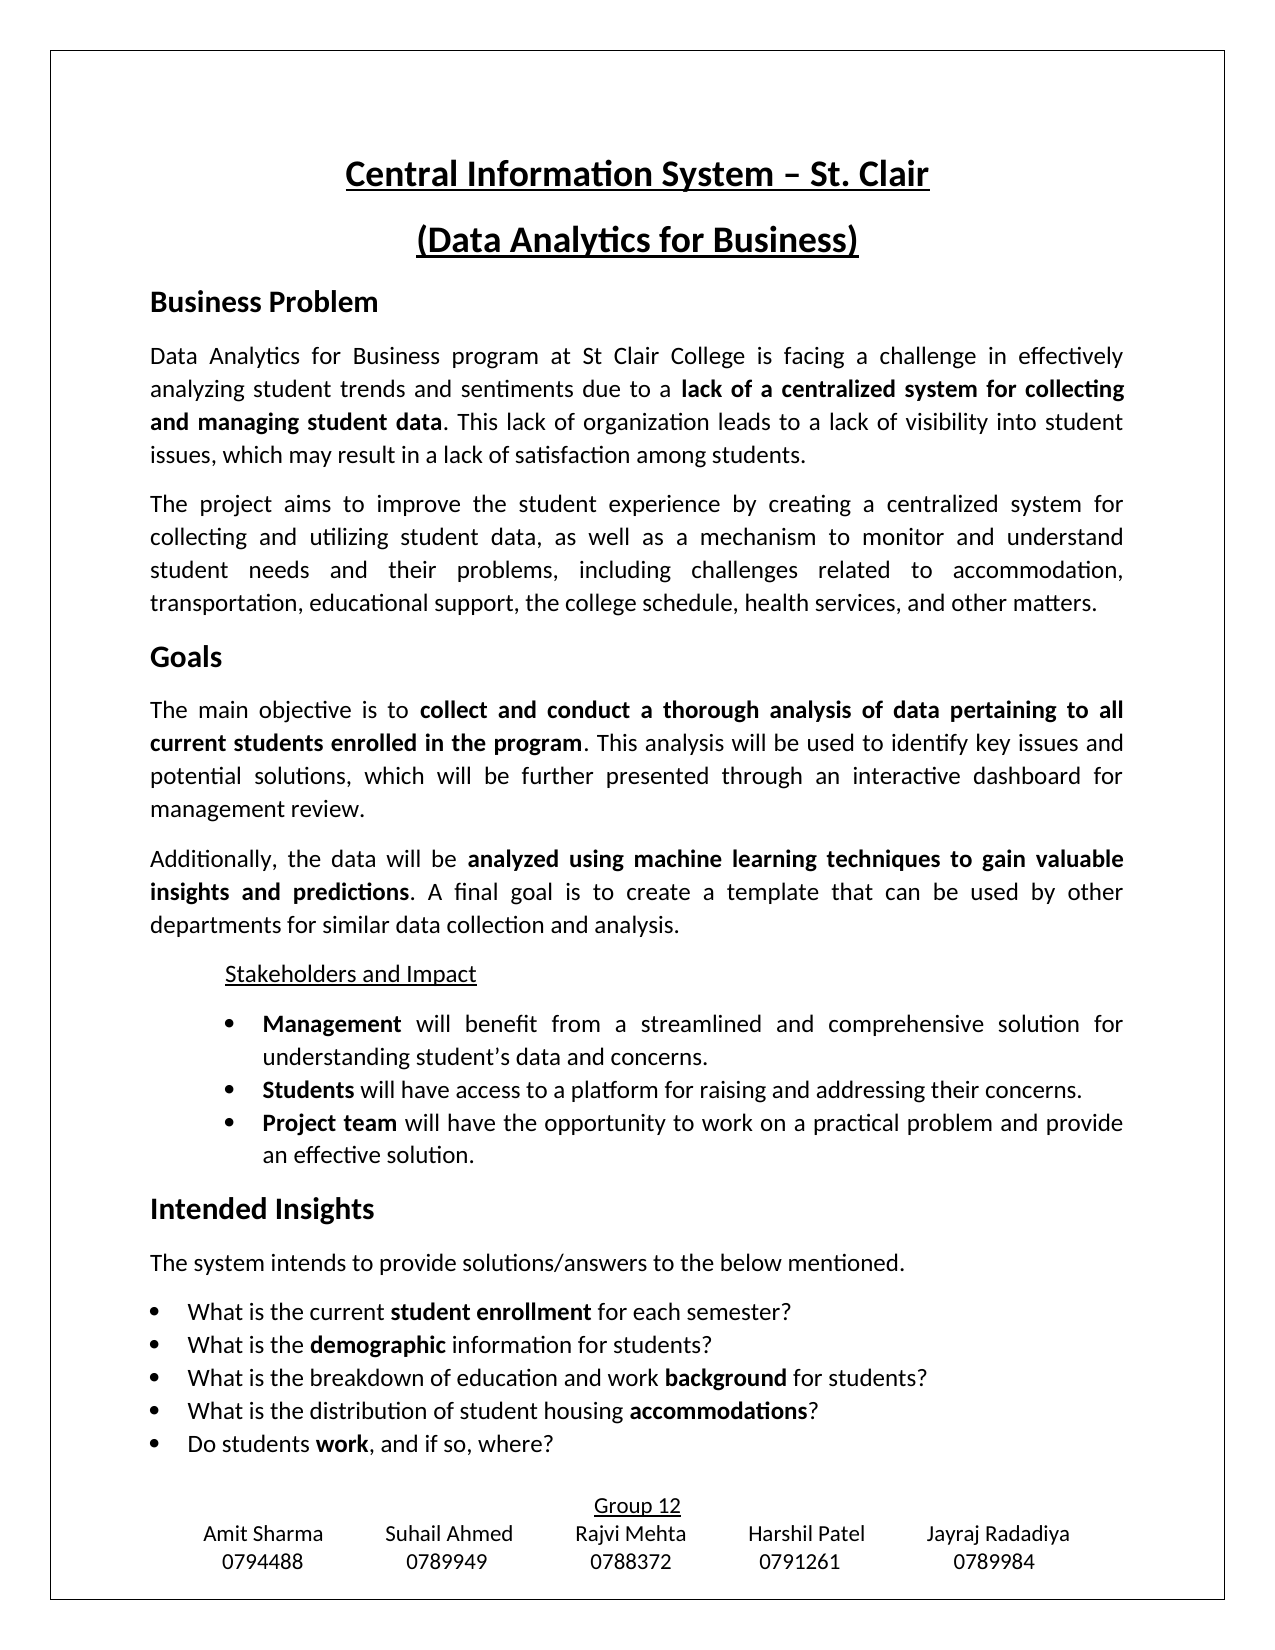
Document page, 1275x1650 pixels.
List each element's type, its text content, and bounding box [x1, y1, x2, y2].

list Management will benefit from a streamlined and comprehensive solution for understanding student’s data and concerns. [225, 1008, 1125, 1071]
text (Data Analytics for Business) [150, 216, 1125, 262]
text The main objective is to collect and conduct a thorough analysis of data pertaining to all current students enrolled in the program. This analysis will be used to identify key issues and potential solutions, which will be further presented through an interactive dashboard for management review. [150, 694, 1125, 824]
list Do students work, and if so, where? [150, 1428, 1125, 1459]
text Goals [150, 637, 1125, 675]
list Project team will have the opportunity to work on a practical problem and provide an effective solution. [225, 1107, 1125, 1170]
list What is the current student enrollment for each semester? [150, 1297, 1125, 1327]
text The system intends to provide solutions/answers to the below mentioned. [150, 1247, 1125, 1277]
list What is the breakdown of education and work background for students? [150, 1362, 1125, 1393]
text Stakeholders and Impact [150, 958, 1125, 989]
text Additionally, the data will be analyzed using machine learning techniques to gain valuable insights and predictions. A final goal is to create a template that can be used by other departments for similar data collection and analysis. [150, 843, 1125, 939]
text Intended Insights [150, 1189, 1125, 1227]
list What is the demographic information for students? [150, 1329, 1125, 1360]
text Central Information System – St. Clair [150, 150, 1125, 196]
text Business Problem [150, 282, 1125, 320]
list What is the distribution of student housing accommodations? [150, 1395, 1125, 1426]
list Students will have access to a platform for raising and addressing their concerns. [225, 1074, 1125, 1104]
text Data Analytics for Business program at St Clair College is facing a challenge in effectively analyzing student trends and sentiments due to a lack of a centralized system for collecting and managing student data. This lack of organization leads to a lack of visibility into student issues, which may result in a lack of satisfaction among students. [150, 340, 1125, 469]
text The project aims to improve the student experience by creating a centralized system for collecting and utilizing student data, as well as a mechanism to monitor and understand student needs and their problems, including challenges related to accommodation, transportation, educational support, the college schedule, health services, and other matters. [150, 488, 1125, 618]
